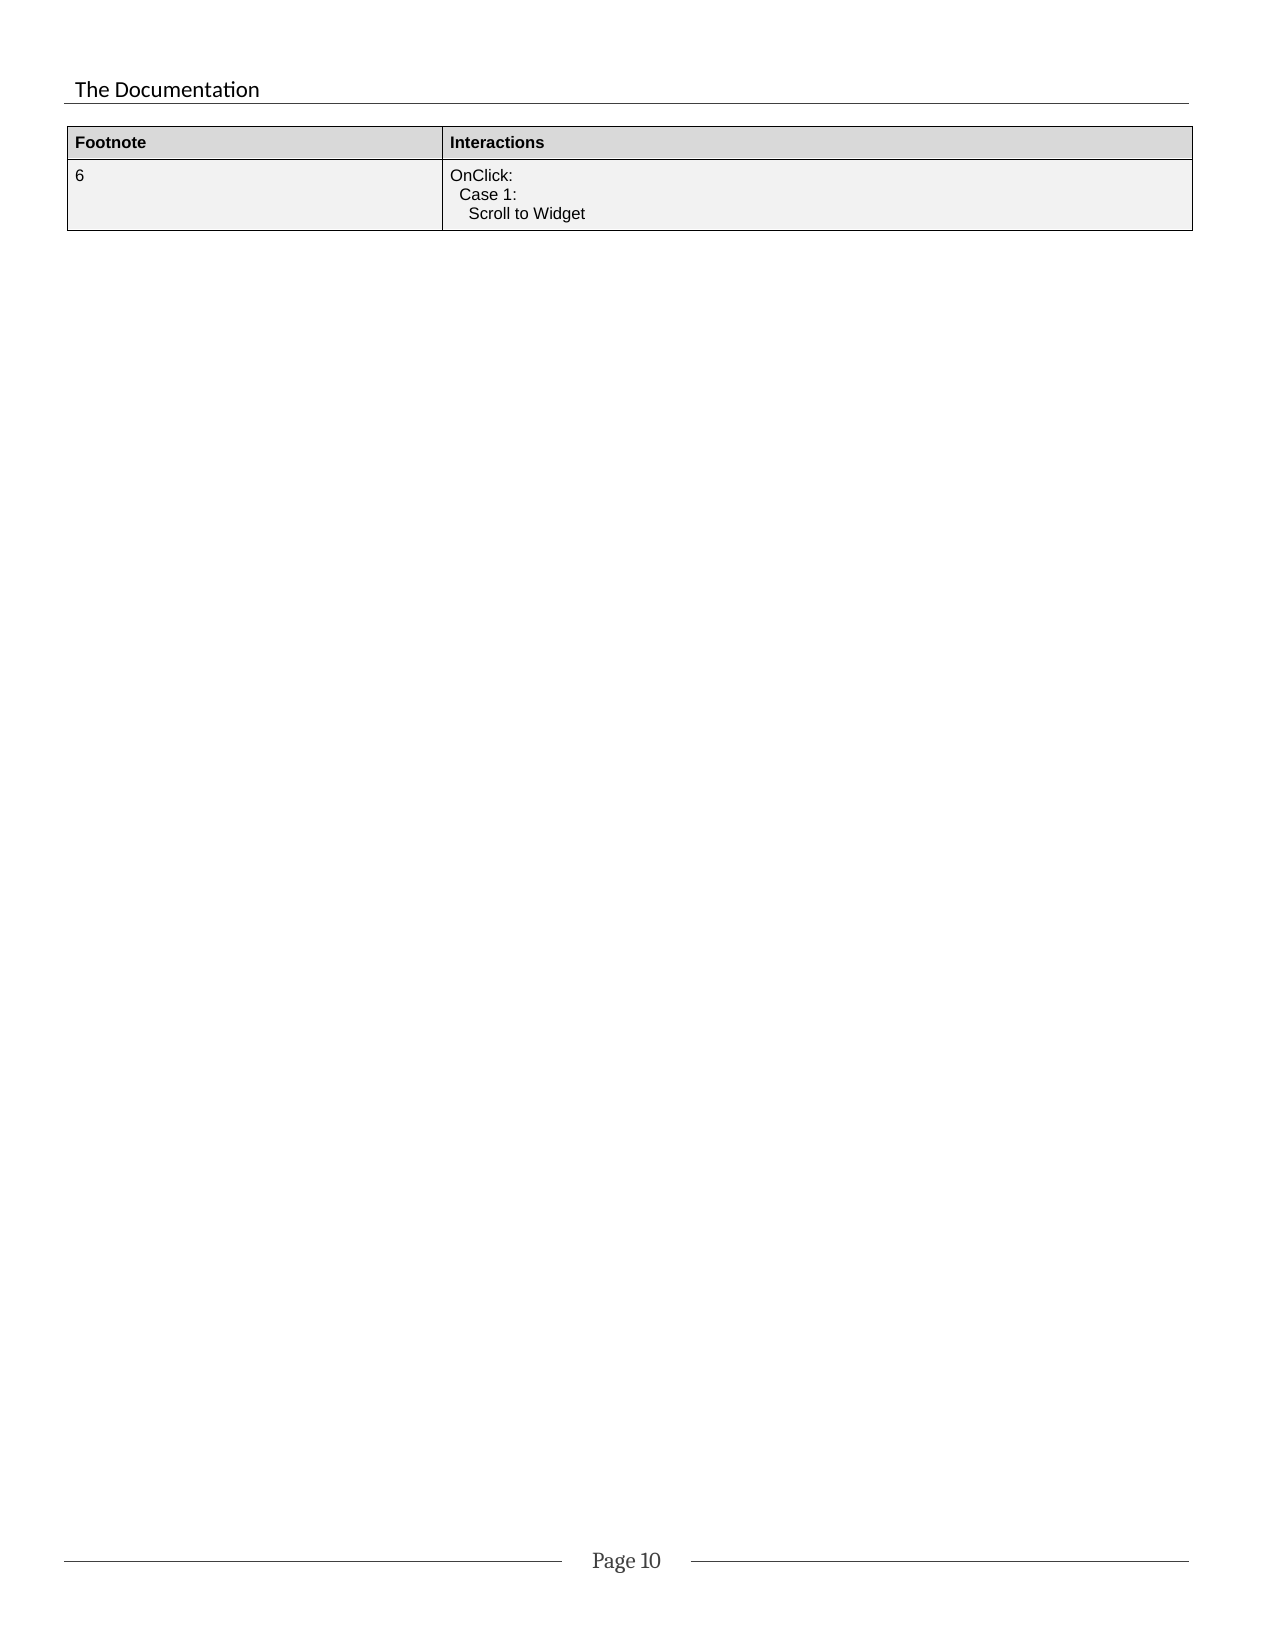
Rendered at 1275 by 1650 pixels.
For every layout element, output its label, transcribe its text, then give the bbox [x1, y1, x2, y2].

table_cell OnClick: Case 1: Scroll to Widget [443, 160, 1192, 229]
table_cell 6 [68, 160, 442, 229]
table_header Footnote [68, 127, 442, 158]
table_header Interactions [443, 127, 1192, 158]
